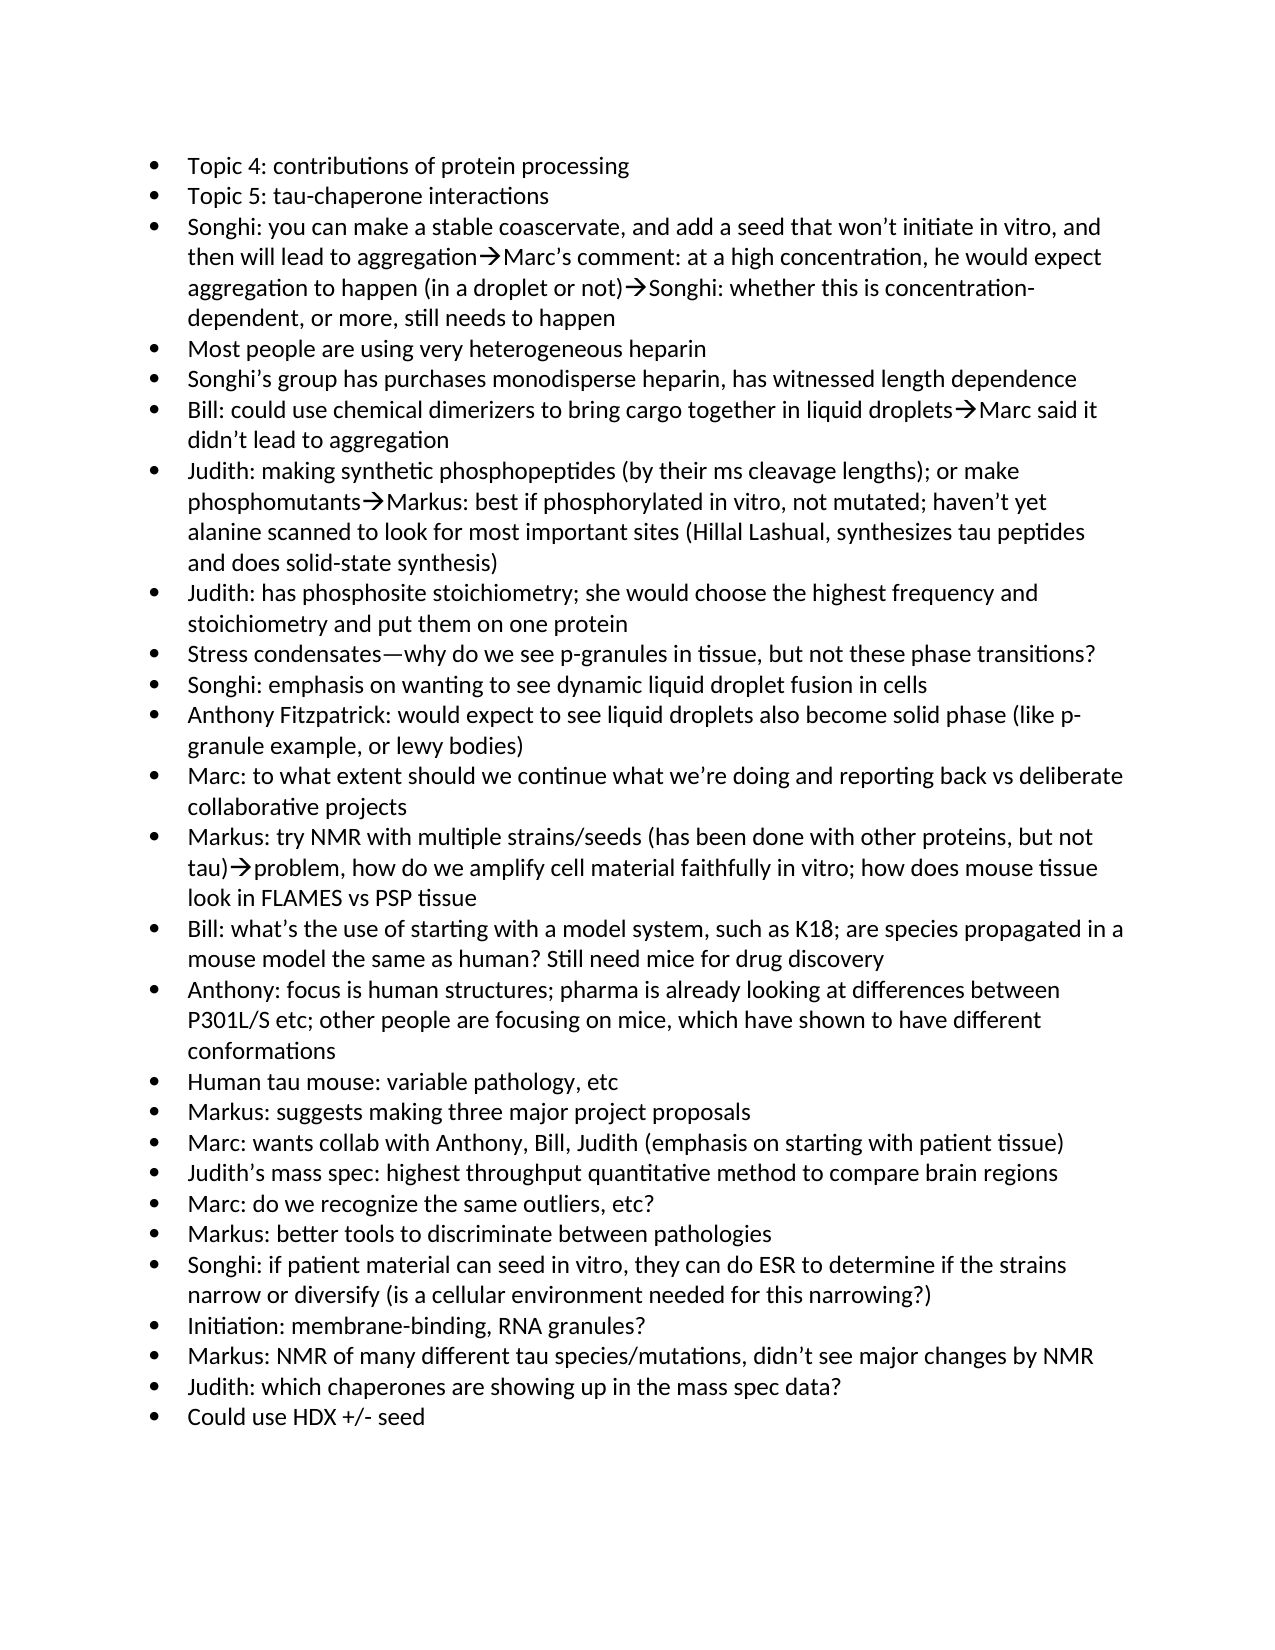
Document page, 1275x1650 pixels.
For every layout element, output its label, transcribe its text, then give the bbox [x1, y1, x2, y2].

list Songhi: emphasis on wanting to see dynamic liquid droplet fusion in cells [150, 669, 1125, 699]
list Judith: making synthetic phosphopeptides (by their ms cleavage lengths); or make phosphomutantsMarkus: best if phosphorylated in vitro, not mutated; haven’t yet alanine scanned to look for most important sites (Hillal Lashual, synthesizes tau peptides and does solid-state synthesis) [150, 455, 1125, 577]
list Judith: has phosphosite stoichiometry; she would choose the highest frequency and stoichiometry and put them on one protein [150, 577, 1125, 638]
list Topic 5: tau-chaperone interactions [150, 181, 1125, 211]
list Most people are using very heterogeneous heparin [150, 333, 1125, 364]
list Songhi: if patient material can seed in vitro, they can do ESR to determine if the strains narrow or diversify (is a cellular environment needed for this narrowing?) [150, 1249, 1125, 1310]
list Judith’s mass spec: highest throughput quantitative method to compare brain regions [150, 1157, 1125, 1188]
list Markus: better tools to discriminate between pathologies [150, 1218, 1125, 1249]
list Stress condensates—why do we see p-granules in tissue, but not these phase transitions? [150, 638, 1125, 669]
list Anthony Fitzpatrick: would expect to see liquid droplets also become solid phase (like p-granule example, or lewy bodies) [150, 699, 1125, 760]
list Marc: to what extent should we continue what we’re doing and reporting back vs deliberate collaborative projects [150, 760, 1125, 821]
list Markus: try NMR with multiple strains/seeds (has been done with other proteins, but not tau)problem, how do we amplify cell material faithfully in vitro; how does mouse tissue look in FLAMES vs PSP tissue [150, 821, 1125, 913]
list Marc: wants collab with Anthony, Bill, Judith (emphasis on starting with patient tissue) [150, 1127, 1125, 1157]
list Bill: could use chemical dimerizers to bring cargo together in liquid dropletsMarc said it didn’t lead to aggregation [150, 394, 1125, 455]
list Songhi’s group has purchases monodisperse heparin, has witnessed length dependence [150, 364, 1125, 394]
list Markus: NMR of many different tau species/mutations, didn’t see major changes by NMR [150, 1340, 1125, 1371]
list Bill: what’s the use of starting with a model system, such as K18; are species propagated in a mouse model the same as human? Still need mice for drug discovery [150, 913, 1125, 974]
list Markus: suggests making three major project proposals [150, 1096, 1125, 1127]
list Songhi: you can make a stable coascervate, and add a seed that won’t initiate in vitro, and then will lead to aggregationMarc’s comment: at a high concentration, he would expect aggregation to happen (in a droplet or not)Songhi: whether this is concentration-dependent, or more, still needs to happen [150, 211, 1125, 333]
list Marc: do we recognize the same outliers, etc? [150, 1188, 1125, 1218]
list Judith: which chaperones are showing up in the mass spec data? [150, 1371, 1125, 1401]
list Anthony: focus is human structures; pharma is already looking at differences between P301L/S etc; other people are focusing on mice, which have shown to have different conformations [150, 974, 1125, 1066]
list Could use HDX +/- seed [150, 1401, 1125, 1432]
list Topic 4: contributions of protein processing [150, 150, 1125, 181]
list Initiation: membrane-binding, RNA granules? [150, 1310, 1125, 1340]
list Human tau mouse: variable pathology, etc [150, 1066, 1125, 1096]
